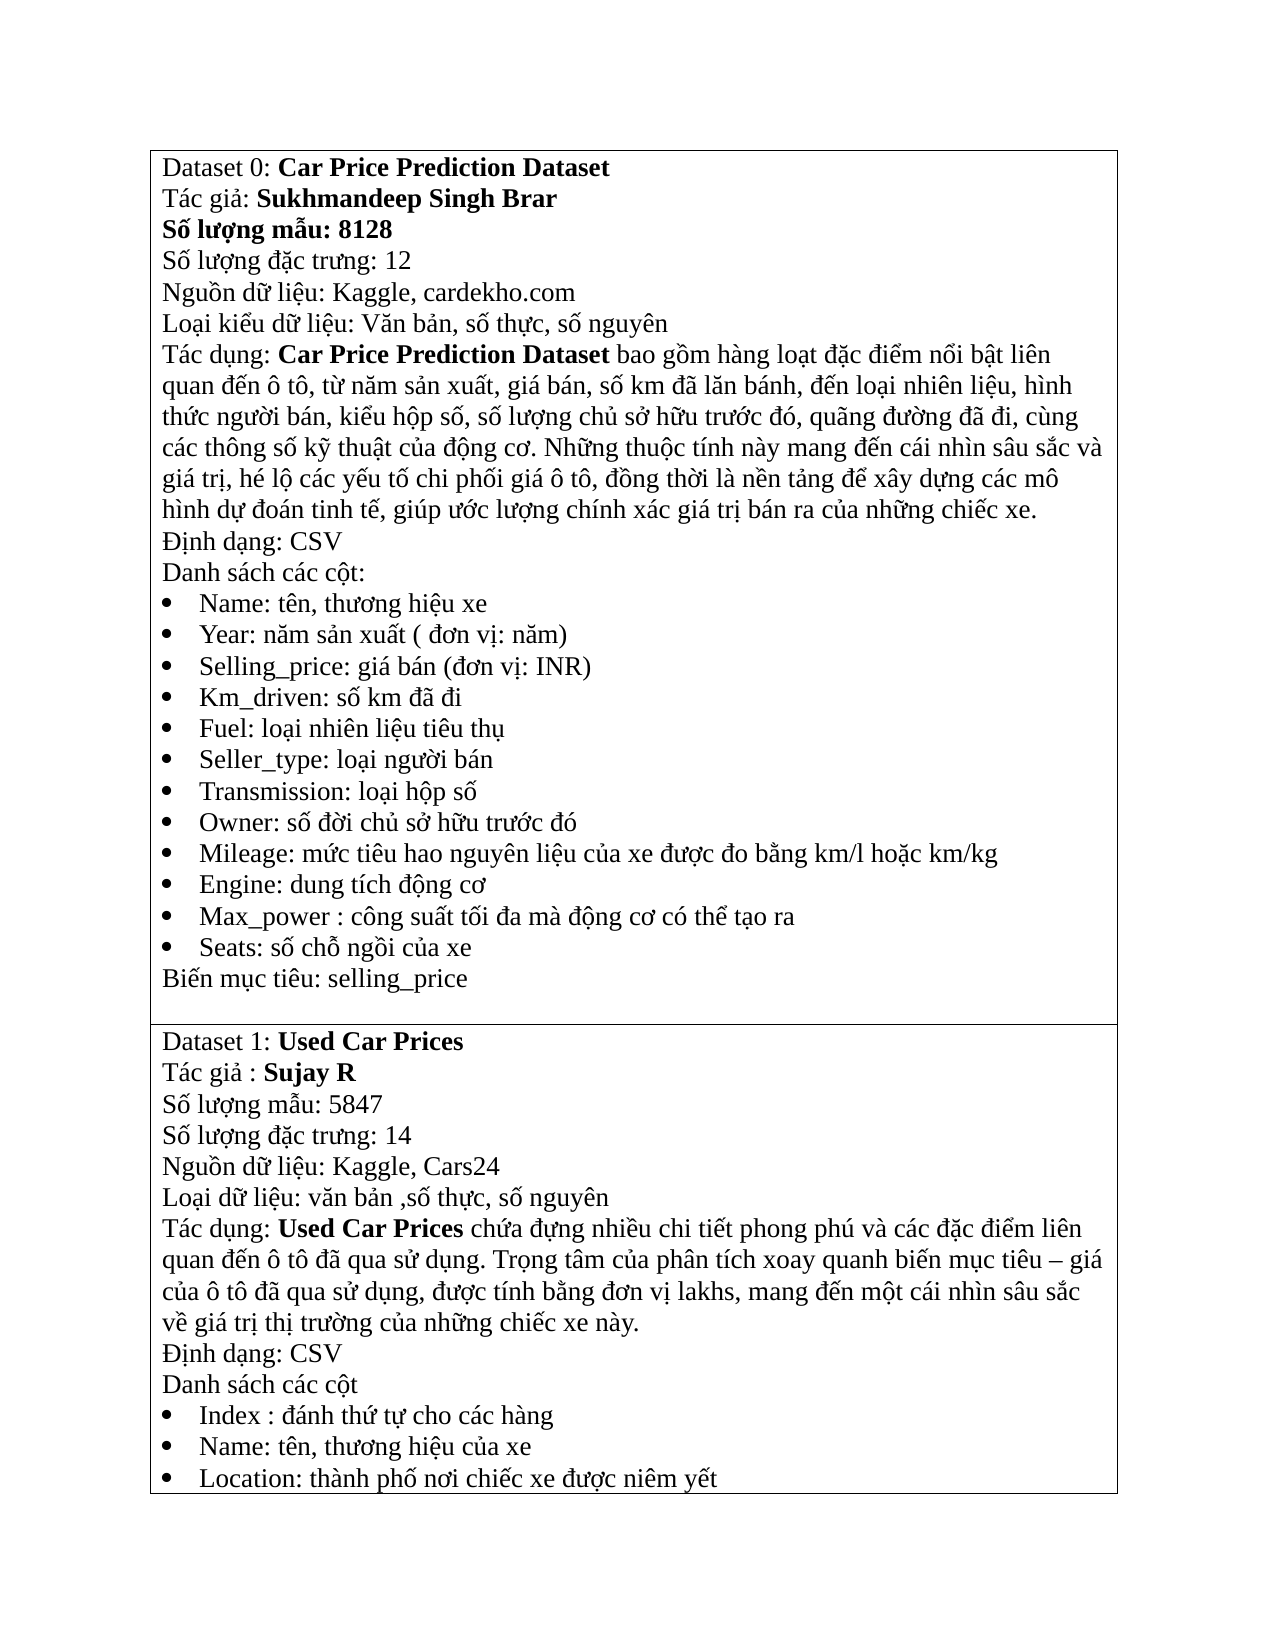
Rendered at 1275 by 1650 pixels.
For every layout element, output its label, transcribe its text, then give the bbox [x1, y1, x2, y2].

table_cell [151, 1025, 1117, 1493]
table_header Dataset 0: Car Price Prediction Dataset Tác giả: Sukhmandeep Singh Brar Số lượng mẫu: 8128 Số lượng đặc trưng: 12 Nguồn dữ liệu: Kaggle, cardekho.com Loại kiểu dữ liệu: Văn bản, số thực, số nguyên Tác dụng: Car Price Prediction Dataset bao gồm hàng loạt đặc điểm nổi bật liên quan đến ô tô, từ năm sản xuất, giá bán, số km đã lăn bánh, đến loại nhiên liệu, hình thức người bán, kiểu hộp số, số lượng chủ sở hữu trước đó, quãng đường đã đi, cùng các thông số kỹ thuật của động cơ. Những thuộc tính này mang đến cái nhìn sâu sắc và giá trị, hé lộ các yếu tố chi phối giá ô tô, đồng thời là nền tảng để xây dựng các mô hình dự đoán tinh tế, giúp ước lượng chính xác giá trị bán ra của những chiếc xe. Định dạng: CSV Danh sách các cột: Name: tên, thương hiệu xe Year: năm sản xuất ( đơn vị: năm) Selling_price: giá bán (đơn vị: INR) Km_driven: số km đã đi Fuel: loại nhiên liệu tiêu thụ Seller_type: loại người bán Transmission: loại hộp số Owner: số đời chủ sở hữu trước đó Mileage: mức tiêu hao nguyên liệu của xe được đo bằng km/l hoặc km/kg Engine: dung tích động cơ Max_power : công suất tối đa mà động cơ có thể tạo ra Seats: số chỗ ngồi của xe Biến mục tiêu: selling_price [151, 151, 1117, 1024]
